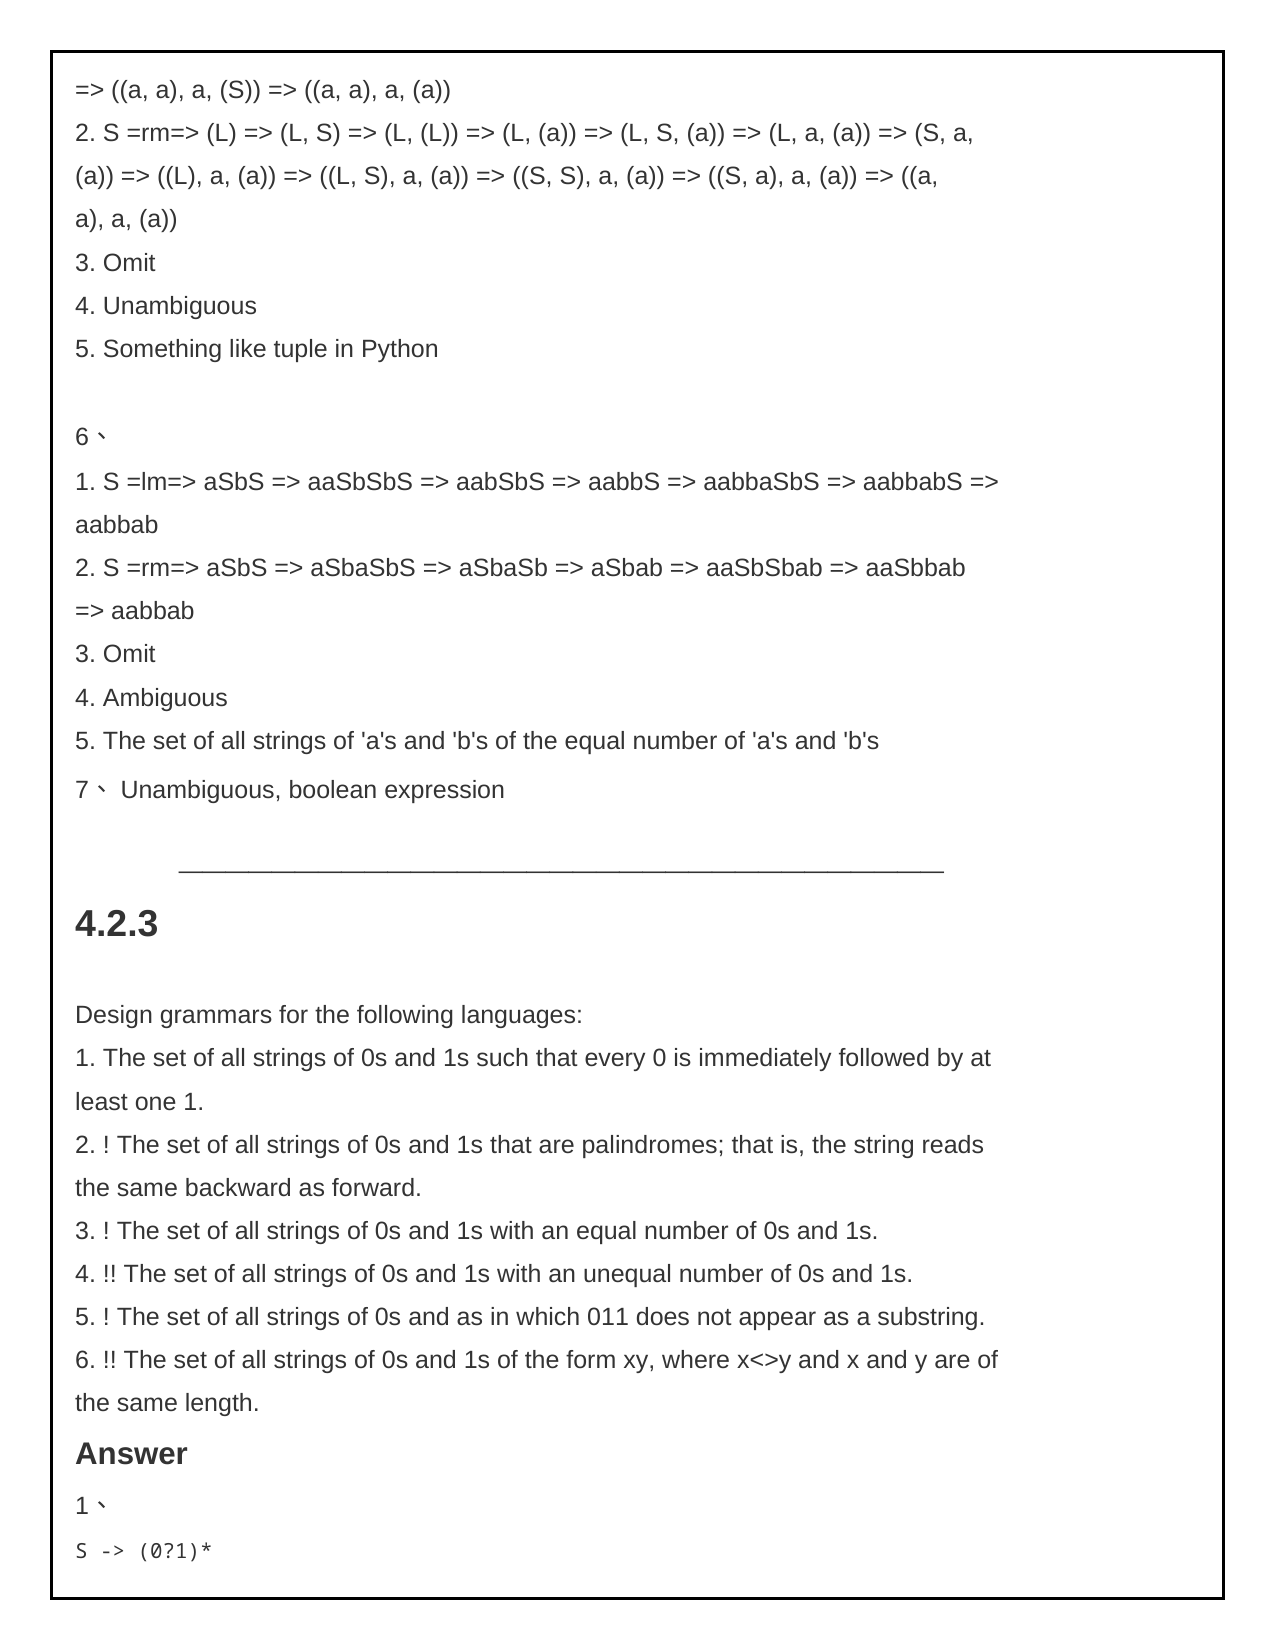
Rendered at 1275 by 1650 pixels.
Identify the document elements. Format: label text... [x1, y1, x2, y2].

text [75, 75, 1200, 404]
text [75, 1000, 1200, 1565]
text 6、 1. S =lm=> aSbS => aaSbSbS => aabSbS => aabbS => aabbaSbS => aabbabS => aabbab 2. S =rm=> aSbS => aSbaSbS => aSbaSb => aSbab => aaSbSbab => aaSbbab => aabbab 3. Omit 4. Ambiguous 5. The set of all strings of 'a's and 'b's of the equal number of 'a's and 'b's 7、 Unambiguous, boolean expression _________________________________ [75, 418, 1200, 877]
text 4.2.3 [75, 901, 1200, 986]
